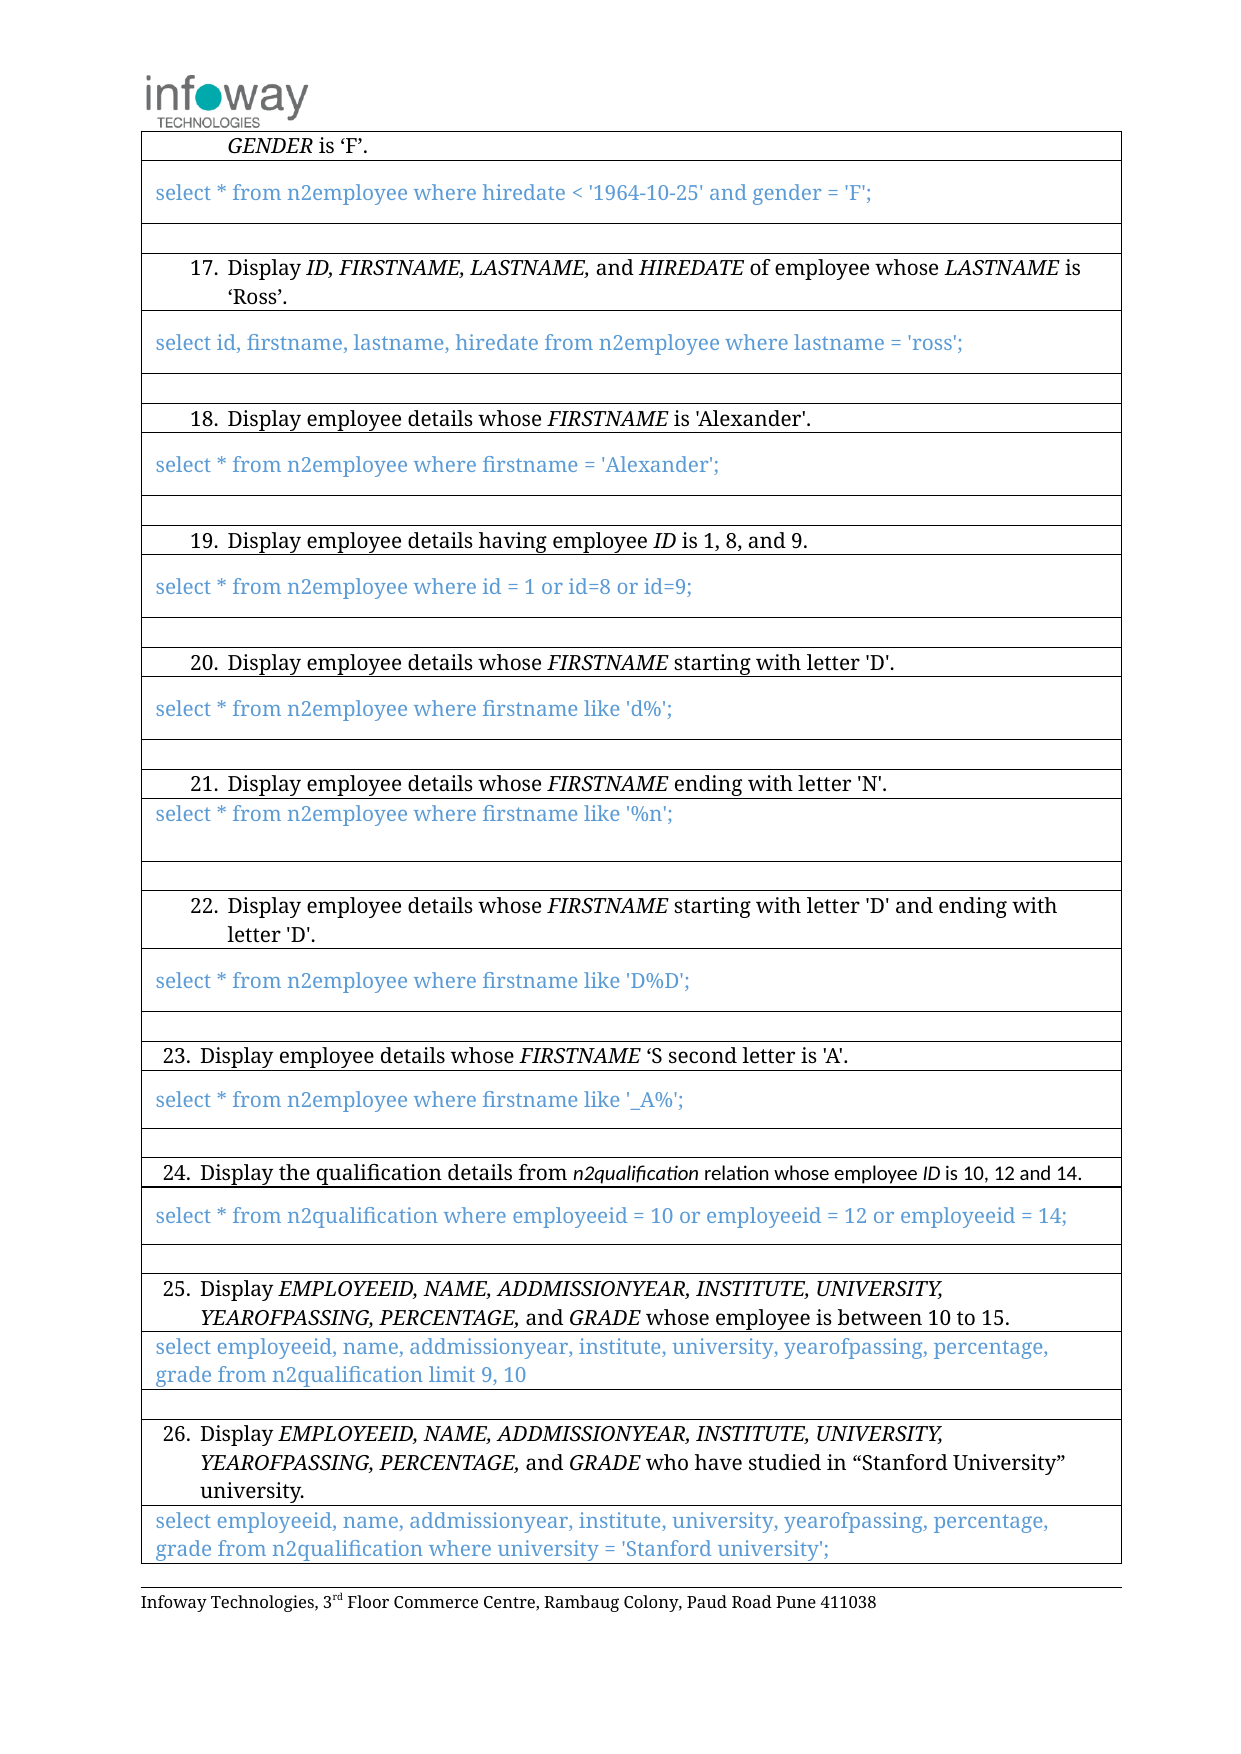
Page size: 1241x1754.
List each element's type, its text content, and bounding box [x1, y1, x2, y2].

table_cell select * from n2employee where firstname like '%n'; [142, 799, 1121, 861]
table_cell [142, 862, 1121, 890]
table_cell select id, firstname, lastname, hiredate from n2employee where lastname = 'ross'; [142, 311, 1121, 373]
table_cell [142, 496, 1121, 525]
table_cell Display employee details whose FIRSTNAME ‘S second letter is 'A'. [142, 1042, 1121, 1070]
table_cell Display EMPLOYEEID, NAME, ADDMISSIONYEAR, INSTITUTE, UNIVERSITY, YEAROFPASSING, PERCENTAGE, and GRADE who have studied in “Stanford University” university. [142, 1420, 1121, 1505]
table_cell [142, 618, 1121, 647]
picture [140, 73, 311, 131]
table_cell Display employee details whose FIRSTNAME starting with letter 'D'. [142, 648, 1121, 676]
table_cell [142, 224, 1121, 252]
table_cell select employeeid, name, addmissionyear, institute, university, yearofpassing, percentage, grade from n2qualification where university = 'Stanford university'; [142, 1506, 1121, 1563]
table_cell select * from n2qualification where employeeid = 10 or employeeid = 12 or employeeid = 14; [142, 1188, 1121, 1244]
table_cell Display EMPLOYEEID, NAME, ADDMISSIONYEAR, INSTITUTE, UNIVERSITY, YEAROFPASSING, PERCENTAGE, and GRADE whose employee is between 10 to 15. [142, 1274, 1121, 1331]
table_cell select * from n2employee where firstname like '_A%'; [142, 1071, 1121, 1127]
table_cell [142, 374, 1121, 403]
table_cell [142, 1390, 1121, 1418]
table_cell select * from n2employee where firstname like 'D%D'; [142, 949, 1121, 1011]
table_cell select * from n2employee where firstname like 'd%'; [142, 677, 1121, 739]
table_cell Display employee details whose FIRSTNAME ending with letter 'N'. [142, 770, 1121, 798]
table_cell [142, 1129, 1121, 1157]
table_cell Display employee details having employee ID is 1, 8, and 9. [142, 526, 1121, 554]
table_cell Display employee details whose FIRSTNAME is 'Alexander'. [142, 404, 1121, 432]
table_cell select * from n2employee where firstname = 'Alexander'; [142, 433, 1121, 495]
table_cell Display the qualification details from n2qualification relation whose employee ID is 10, 12 and 14. [142, 1158, 1121, 1186]
table_cell [142, 740, 1121, 768]
table_cell Display employee details whose FIRSTNAME starting with letter 'D' and ending with letter 'D'. [142, 891, 1121, 948]
table_cell select * from n2employee where id = 1 or id=8 or id=9; [142, 555, 1121, 617]
table_cell [142, 1012, 1121, 1041]
table_cell select employeeid, name, addmissionyear, institute, university, yearofpassing, percentage, grade from n2qualification limit 9, 10 [142, 1332, 1121, 1389]
table_cell select * from n2employee where hiredate < '1964-10-25' and gender = 'F'; [142, 161, 1121, 223]
table_cell [142, 1245, 1121, 1273]
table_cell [142, 132, 1121, 160]
table_cell Display ID, FIRSTNAME, LASTNAME, and HIREDATE of employee whose LASTNAME is ‘Ross’. [142, 254, 1121, 310]
